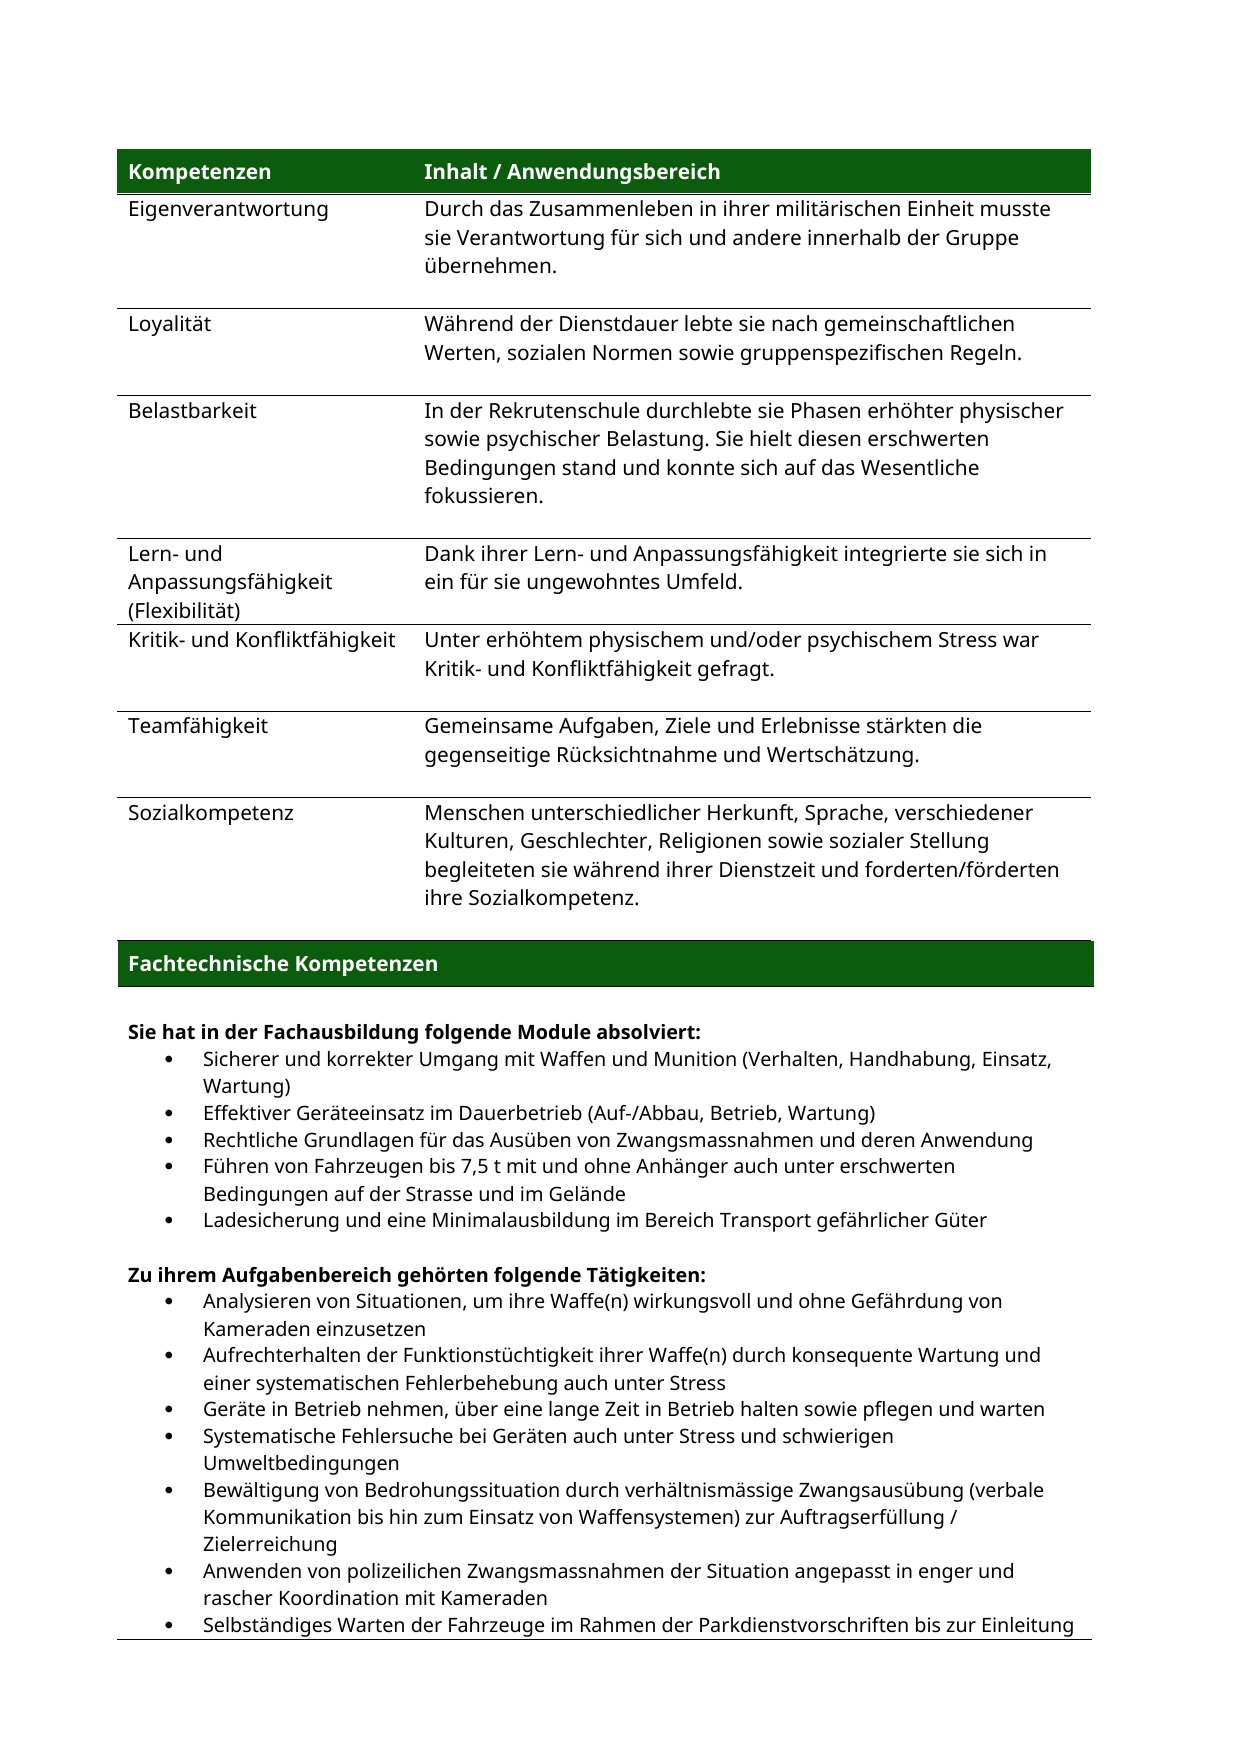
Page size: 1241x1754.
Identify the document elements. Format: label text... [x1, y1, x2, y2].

table_cell Teamfähigkeit [117, 712, 413, 797]
table_header Kompetenzen [117, 149, 413, 193]
table_cell Während der Dienstdauer lebte sie nach gemeinschaftlichen Werten, sozialen Normen sowie gruppenspezifischen Regeln. [413, 309, 1091, 395]
table_header Fachtechnische Kompetenzen [118, 941, 1094, 986]
table_cell Loyalität [117, 309, 413, 395]
table_cell In der Rekrutenschule durchlebte sie Phasen erhöhter physischer sowie psychischer Belastung. Sie hielt diesen erschwerten Bedingungen stand und konnte sich auf das Wesentliche fokussieren. [413, 396, 1091, 538]
table_cell Durch das Zusammenleben in ihrer militärischen Einheit musste sie Verantwortung für sich und andere innerhalb der Gruppe übernehmen. [413, 195, 1091, 308]
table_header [117, 1018, 1092, 1638]
table_cell Belastbarkeit [117, 396, 413, 538]
table_cell Dank ihrer Lern- und Anpassungsfähigkeit integrierte sie sich in ein für sie ungewohntes Umfeld. [413, 539, 1091, 624]
table_header Inhalt / Anwendungsbereich [413, 149, 1091, 193]
table_cell Eigenverantwortung [117, 195, 413, 308]
table_cell Kritik- und Konfliktfähigkeit [117, 625, 413, 711]
table_cell Lern- und Anpassungsfähigkeit (Flexibilität) [117, 539, 413, 624]
table_cell Unter erhöhtem physischem und/oder psychischem Stress war Kritik- und Konfliktfähigkeit gefragt. [413, 625, 1091, 711]
table_cell Menschen unterschiedlicher Herkunft, Sprache, verschiedener Kulturen, Geschlechter, Religionen sowie sozialer Stellung begleiteten sie während ihrer Dienstzeit und forderten/förderten ihre Sozialkompetenz. [413, 798, 1091, 940]
table_cell Sozialkompetenz [117, 798, 413, 940]
table_cell Gemeinsame Aufgaben, Ziele und Erlebnisse stärkten die gegenseitige Rücksichtnahme und Wertschätzung. [413, 712, 1091, 797]
